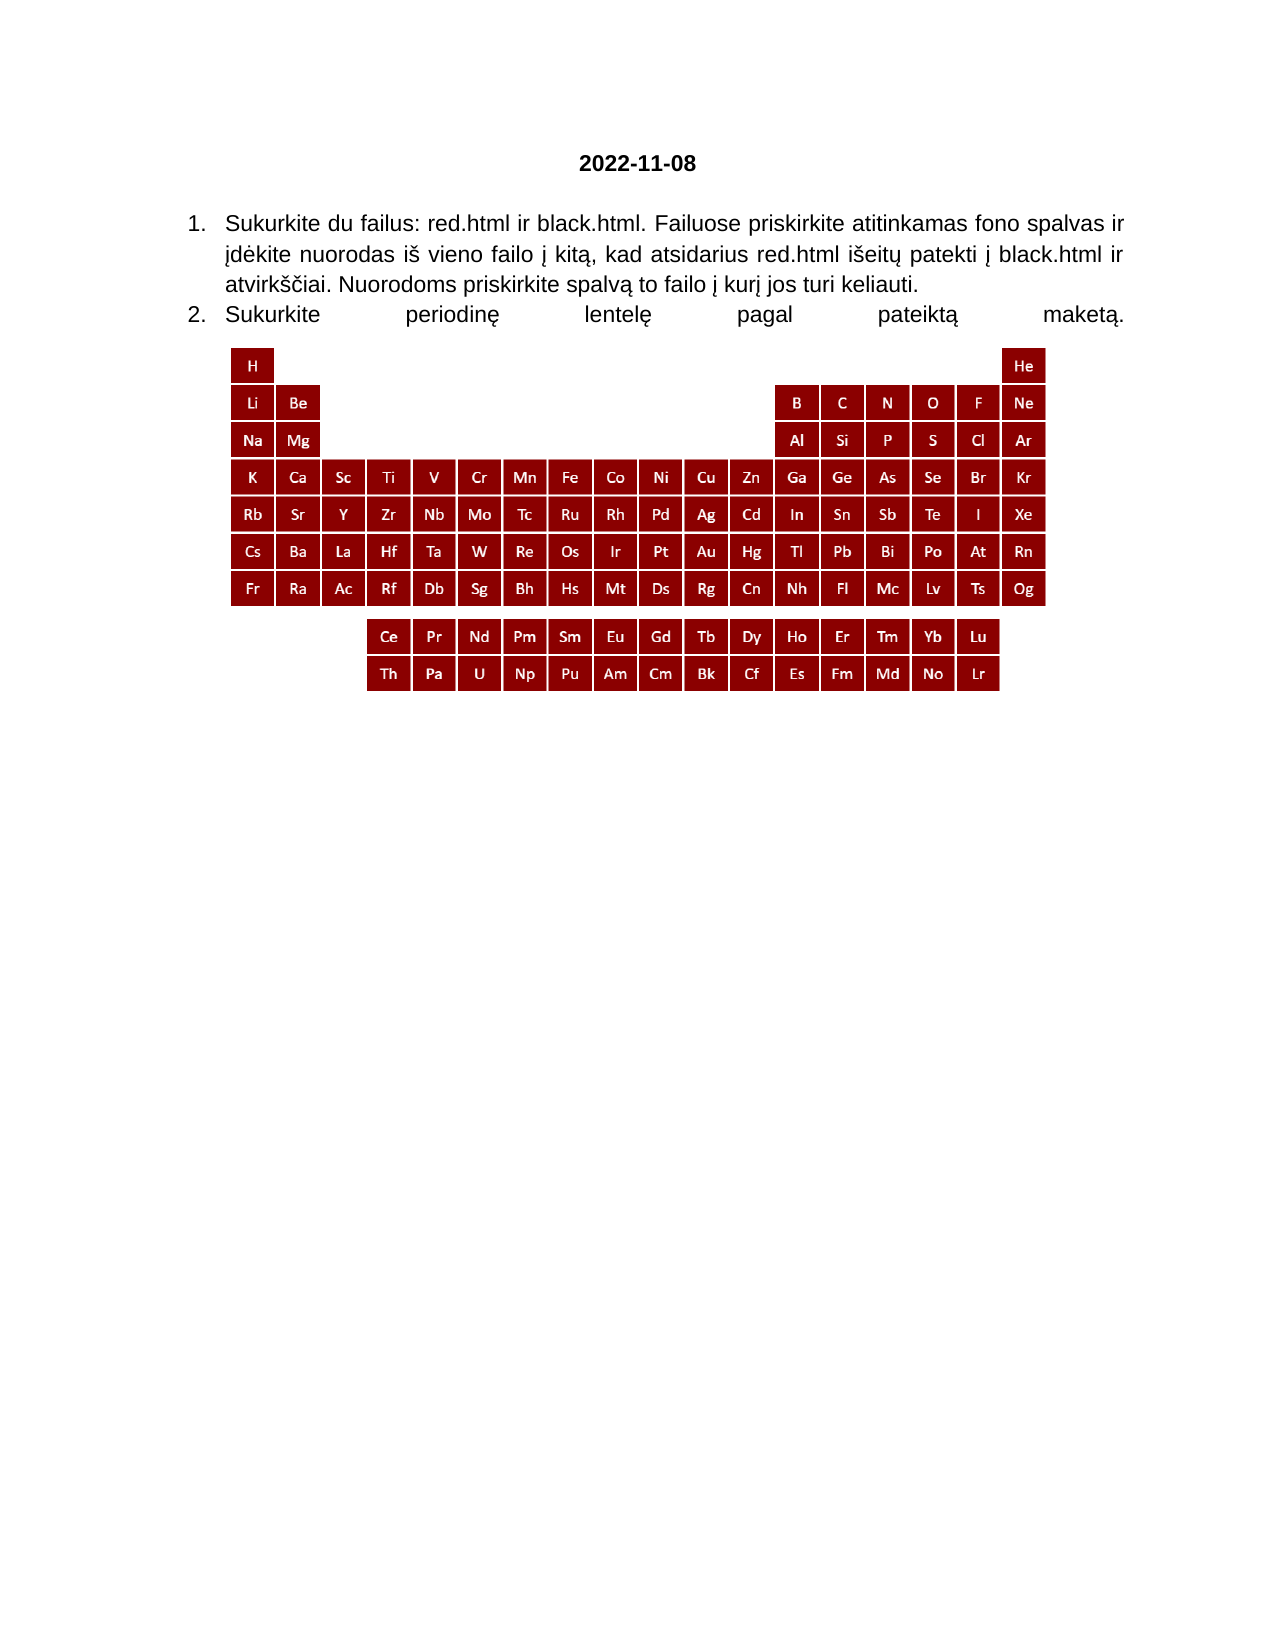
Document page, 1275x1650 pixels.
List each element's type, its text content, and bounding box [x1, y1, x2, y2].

text 2022-11-08 [150, 150, 1125, 176]
picture [225, 331, 1053, 818]
list Sukurkite du failus: red.html ir black.html. Failuose priskirkite atitinkamas fono spalvas ir įdėkite nuorodas iš vieno failo į kitą, kad atsidarius red.html išeitų patekti į black.html ir atvirkščiai. Nuorodoms priskirkite spalvą to failo į kurį jos turi keliauti. [187, 210, 1125, 297]
